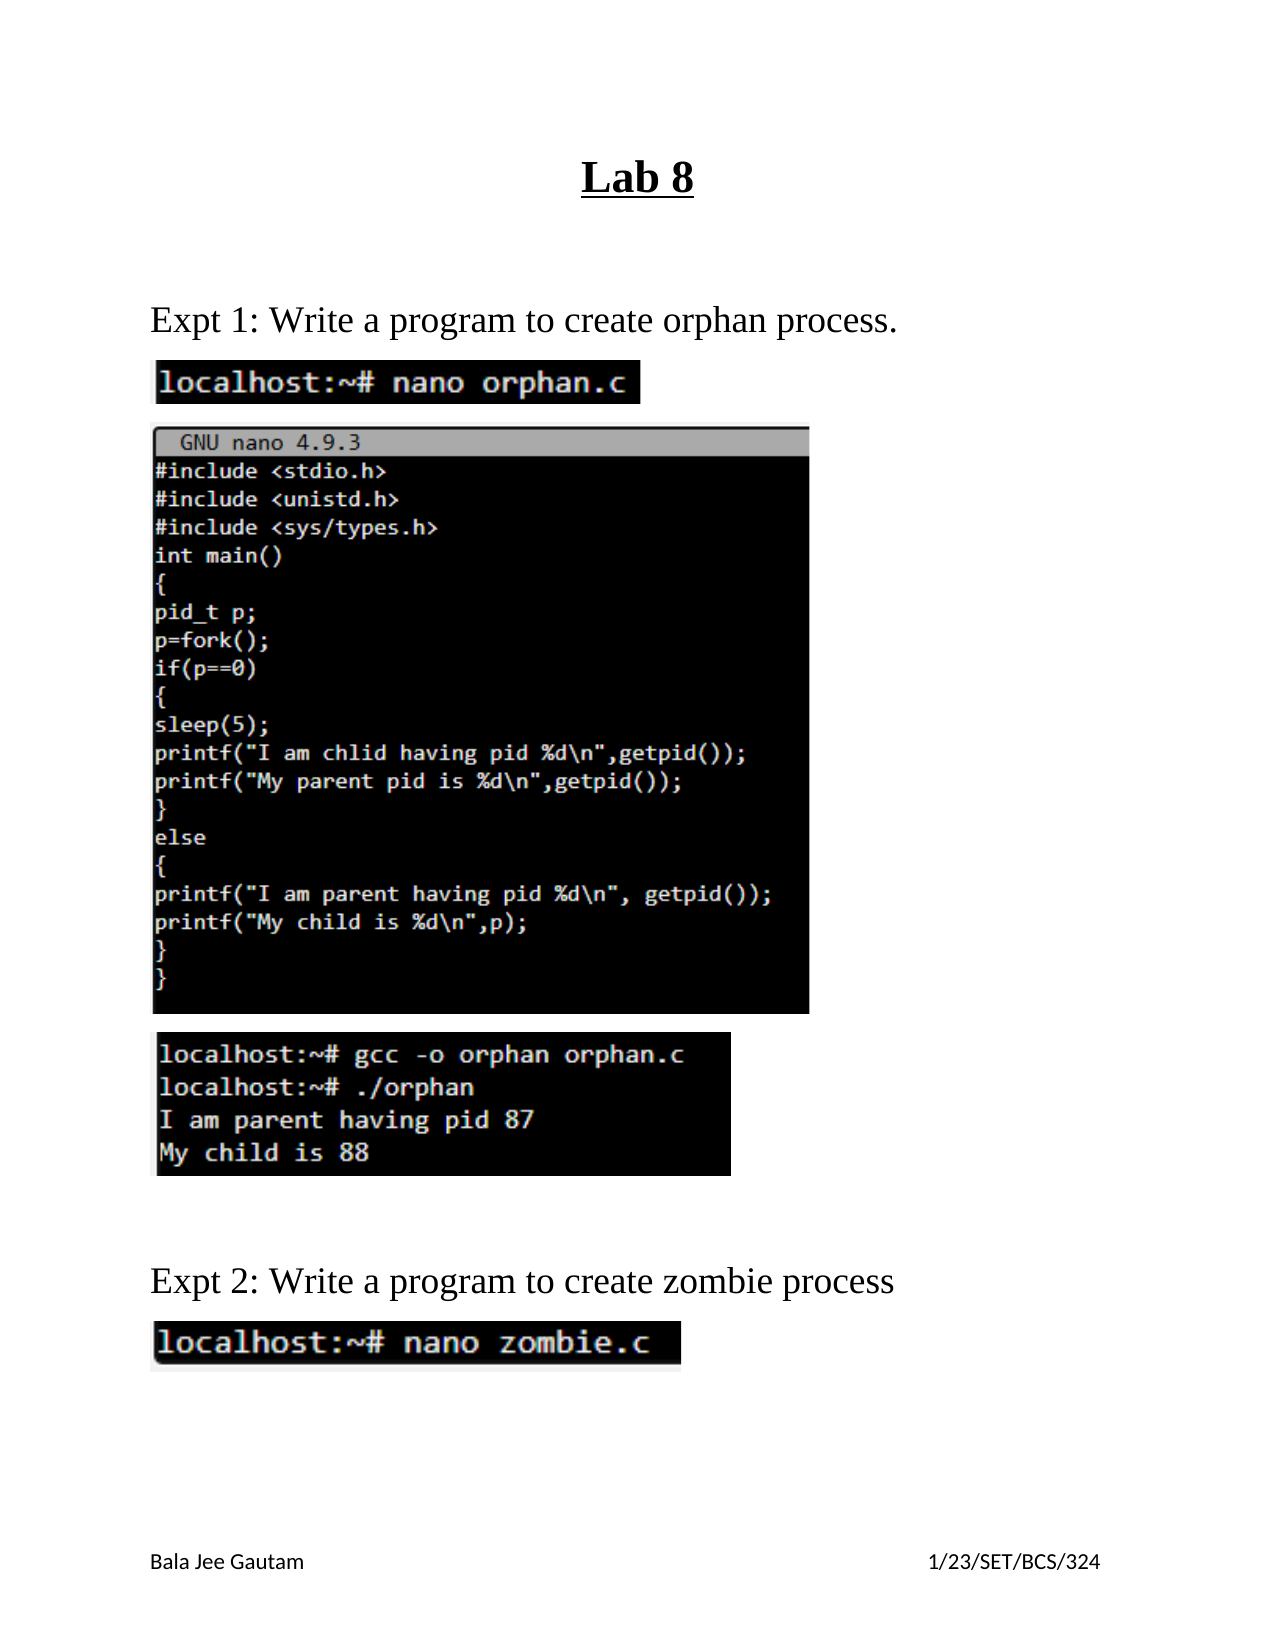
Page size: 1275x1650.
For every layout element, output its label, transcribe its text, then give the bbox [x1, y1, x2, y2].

text Expt 2: Write a program to create zombie process [150, 1258, 1125, 1301]
picture [150, 360, 641, 404]
text Expt 1: Write a program to create orphan process. [150, 297, 1125, 340]
text Lab 8 [150, 150, 1125, 203]
picture [150, 1032, 731, 1176]
picture [150, 1321, 682, 1372]
picture [150, 422, 810, 1014]
